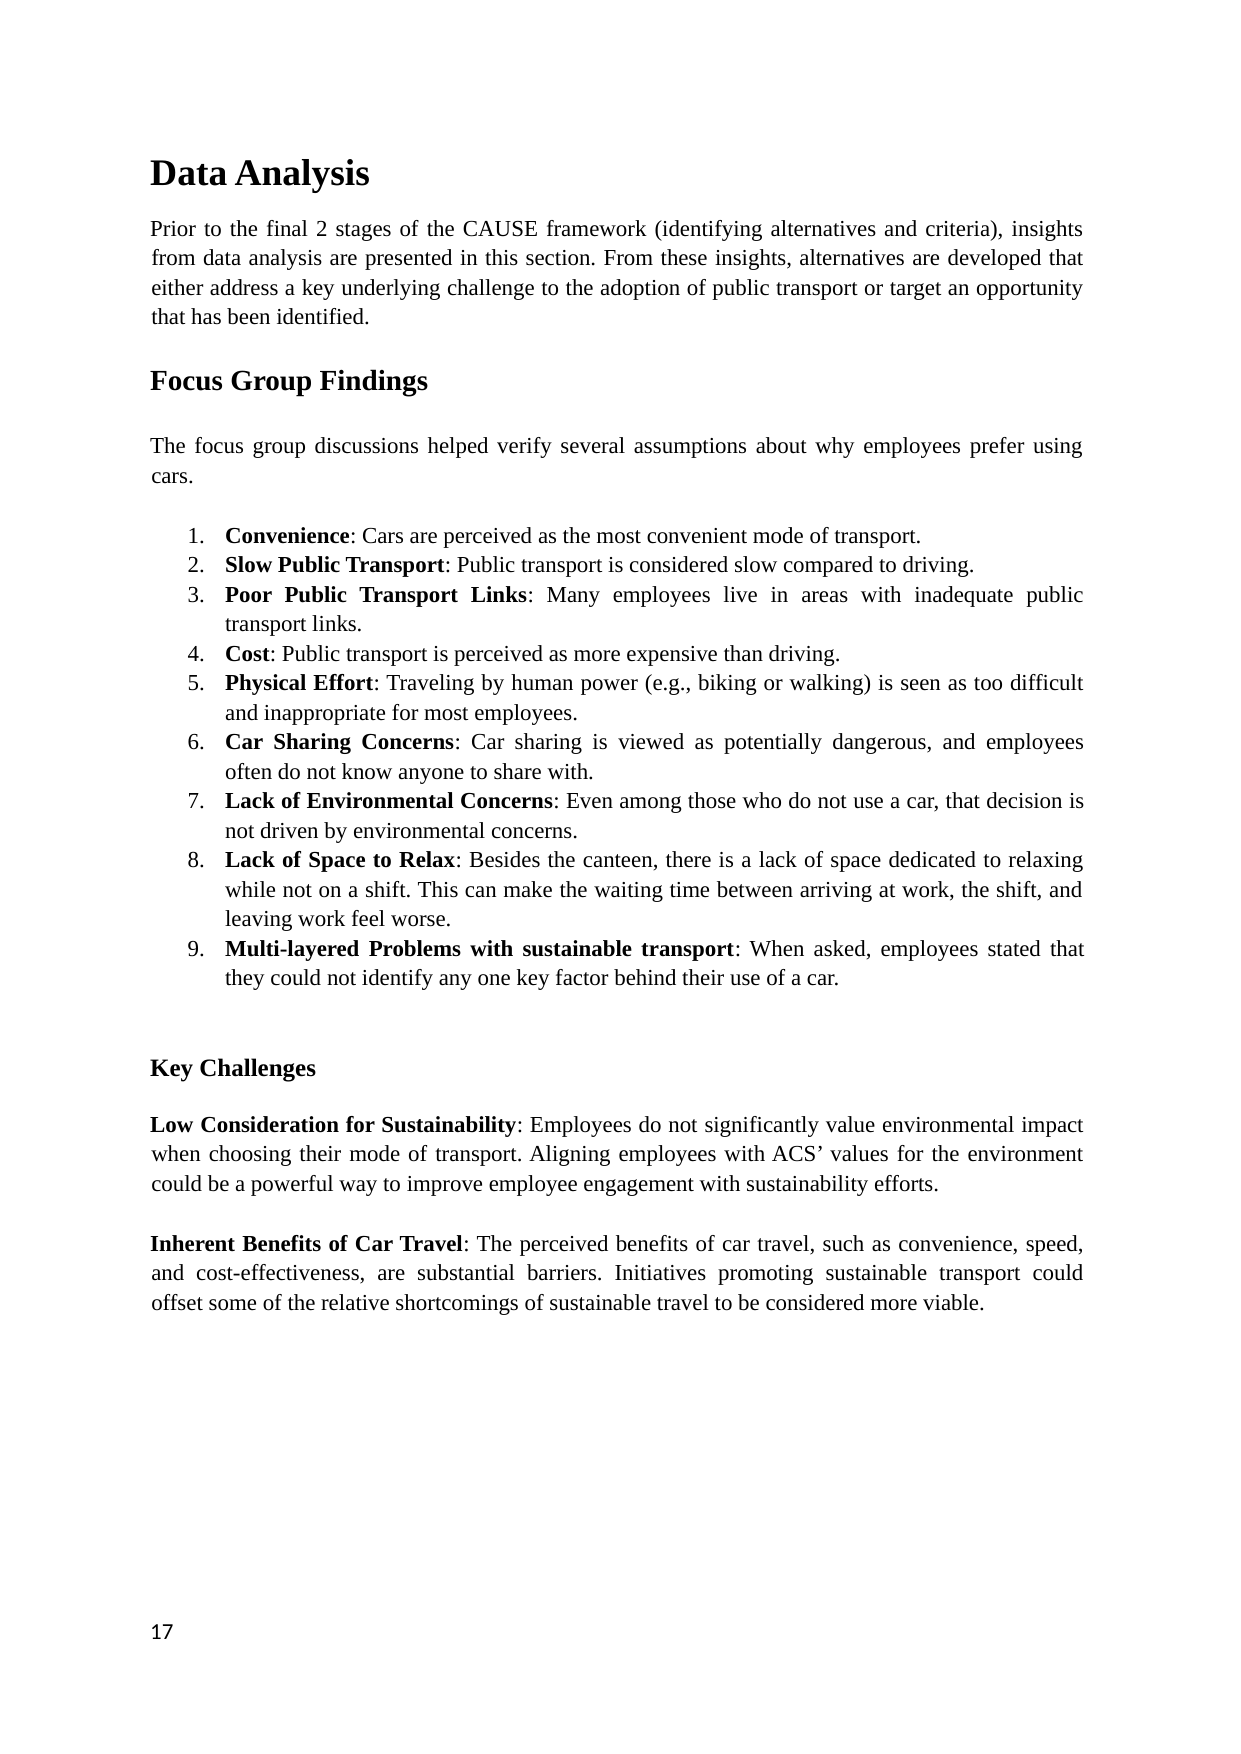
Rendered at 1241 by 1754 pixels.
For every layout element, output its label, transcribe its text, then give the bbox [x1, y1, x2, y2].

list Cost: Public transport is perceived as more expensive than driving. [187, 640, 1085, 666]
list Slow Public Transport: Public transport is considered slow compared to driving. [187, 552, 1085, 578]
text The focus group discussions helped verify several assumptions about why employees prefer using cars. [150, 433, 1085, 488]
subtitle Focus Group Findings [150, 363, 1090, 397]
list Convenience: Cars are perceived as the most convenient mode of transport. [187, 522, 1085, 548]
list Lack of Space to Relax: Besides the canteen, there is a lack of space dedicated to relaxing while not on a shift. This can make the waiting time between arriving at work, the shift, and leaving work feel worse. [187, 846, 1085, 932]
list Poor Public Transport Links: Many employees live in areas with inadequate public transport links. [187, 581, 1085, 637]
subtitle Key Challenges [150, 1053, 1090, 1082]
list Car Sharing Concerns: Car sharing is viewed as potentially dangerous, and employees often do not know anyone to share with. [187, 728, 1085, 784]
subtitle Data Analysis [150, 150, 1090, 193]
list Lack of Environmental Concerns: Even among those who do not use a car, that decision is not driven by environmental concerns. [187, 787, 1085, 843]
text Inherent Benefits of Car Travel: The perceived benefits of car travel, such as convenience, speed, and cost-effectiveness, are substantial barriers. Initiatives promoting sustainable transport could offset some of the relative shortcomings of sustainable travel to be considered more viable. [150, 1230, 1085, 1315]
list Physical Effort: Traveling by human power (e.g., biking or walking) is seen as too difficult and inappropriate for most employees. [187, 669, 1085, 725]
text Prior to the final 2 stages of the CAUSE framework (identifying alternatives and criteria), insights from data analysis are presented in this section. From these insights, alternatives are developed that either address a key underlying challenge to the adoption of public transport or target an opportunity that has been identified. [150, 215, 1085, 329]
text Low Consideration for Sustainability: Employees do not significantly value environmental impact when choosing their mode of transport. Aligning employees with ACS’ values for the environment could be a powerful way to improve employee engagement with sustainability efforts. [150, 1111, 1085, 1196]
list Multi-layered Problems with sustainable transport: When asked, employees stated that they could not identify any one key factor behind their use of a car. [187, 935, 1085, 991]
